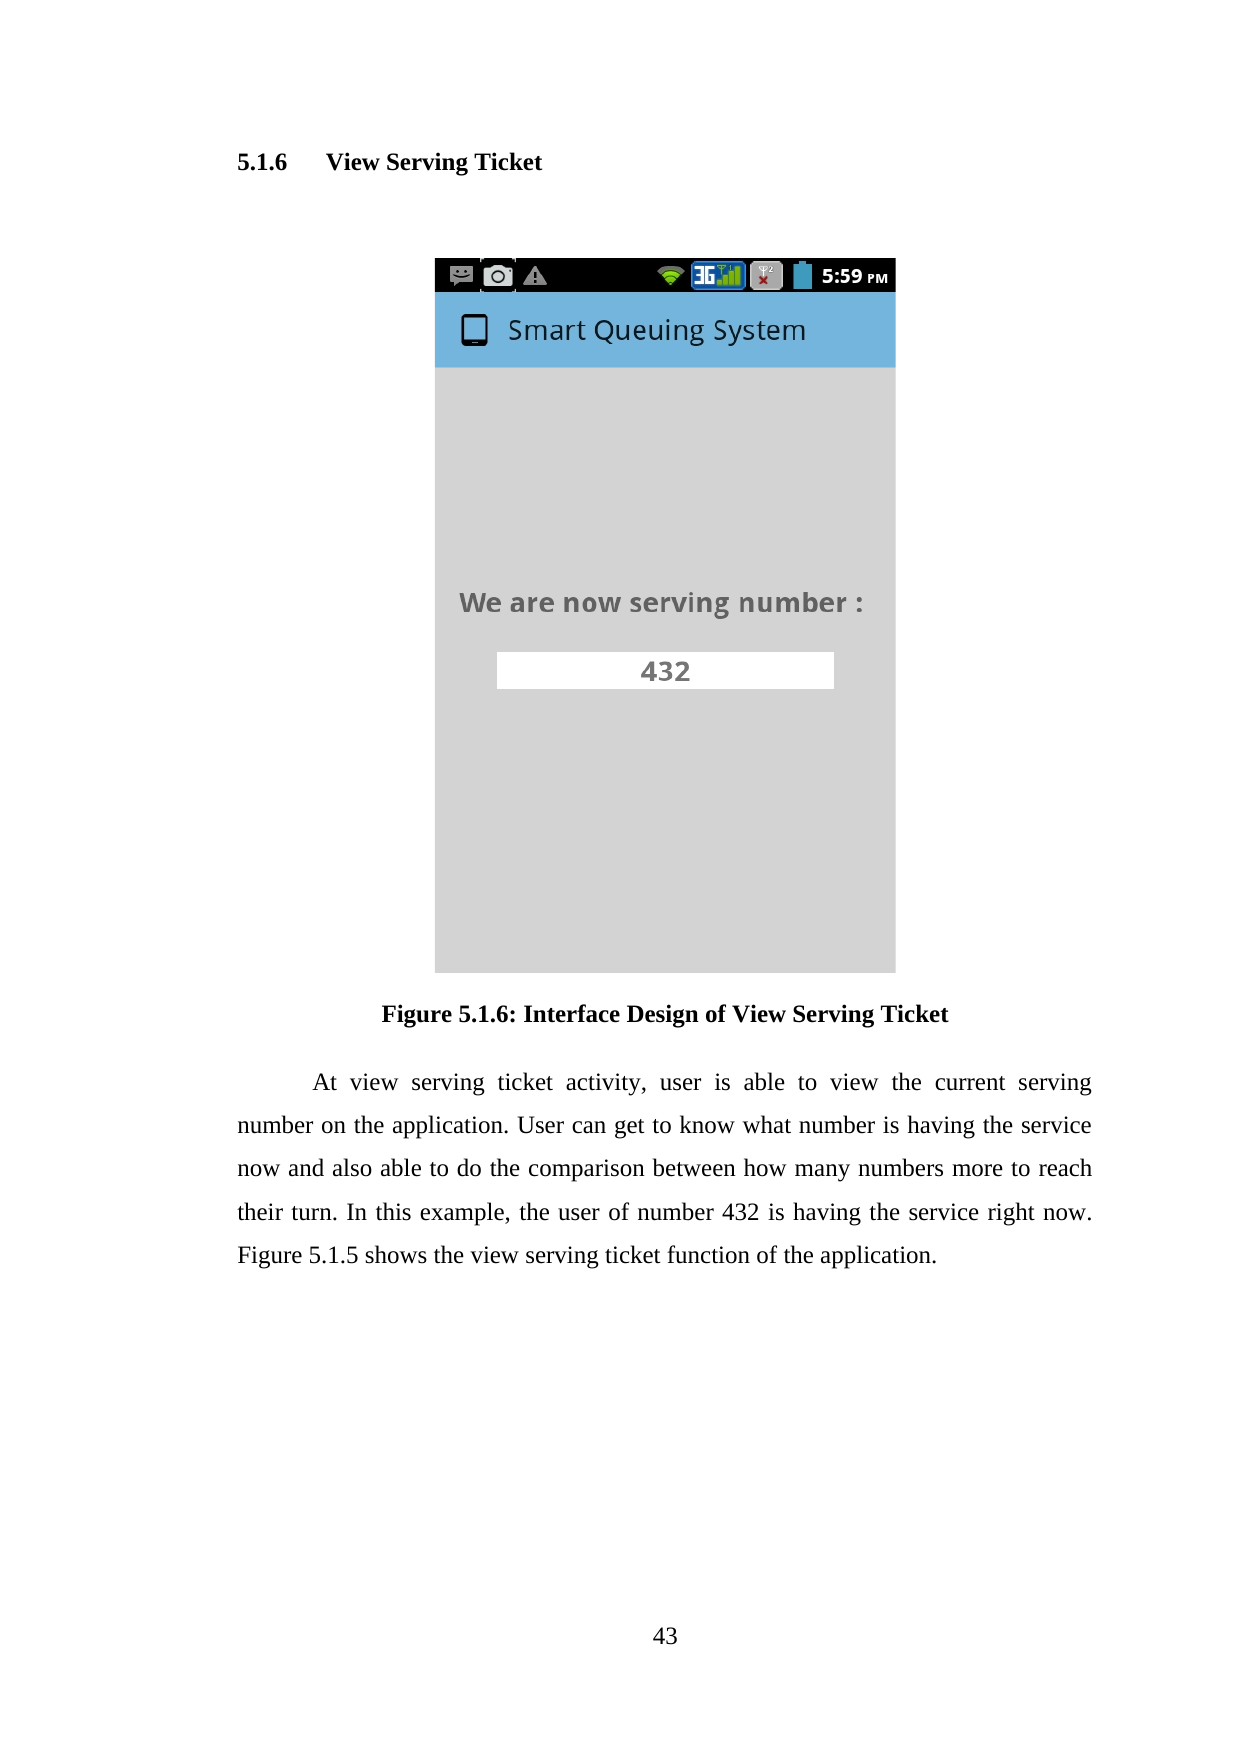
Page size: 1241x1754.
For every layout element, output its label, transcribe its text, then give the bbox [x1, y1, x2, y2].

text Figure 5.1.6: Interface Design of View Serving Ticket [237, 999, 1093, 1028]
picture [434, 258, 896, 973]
subtitle View Serving Ticket [237, 147, 1093, 176]
text At view serving ticket activity, user is able to view the current serving number on the application. User can get to know what number is having the service now and also able to do the comparison between how many numbers more to reach their turn. In this example, the user of number 432 is having the service right now. Figure 5.1.5 shows the view serving ticket function of the application. [237, 1067, 1093, 1268]
